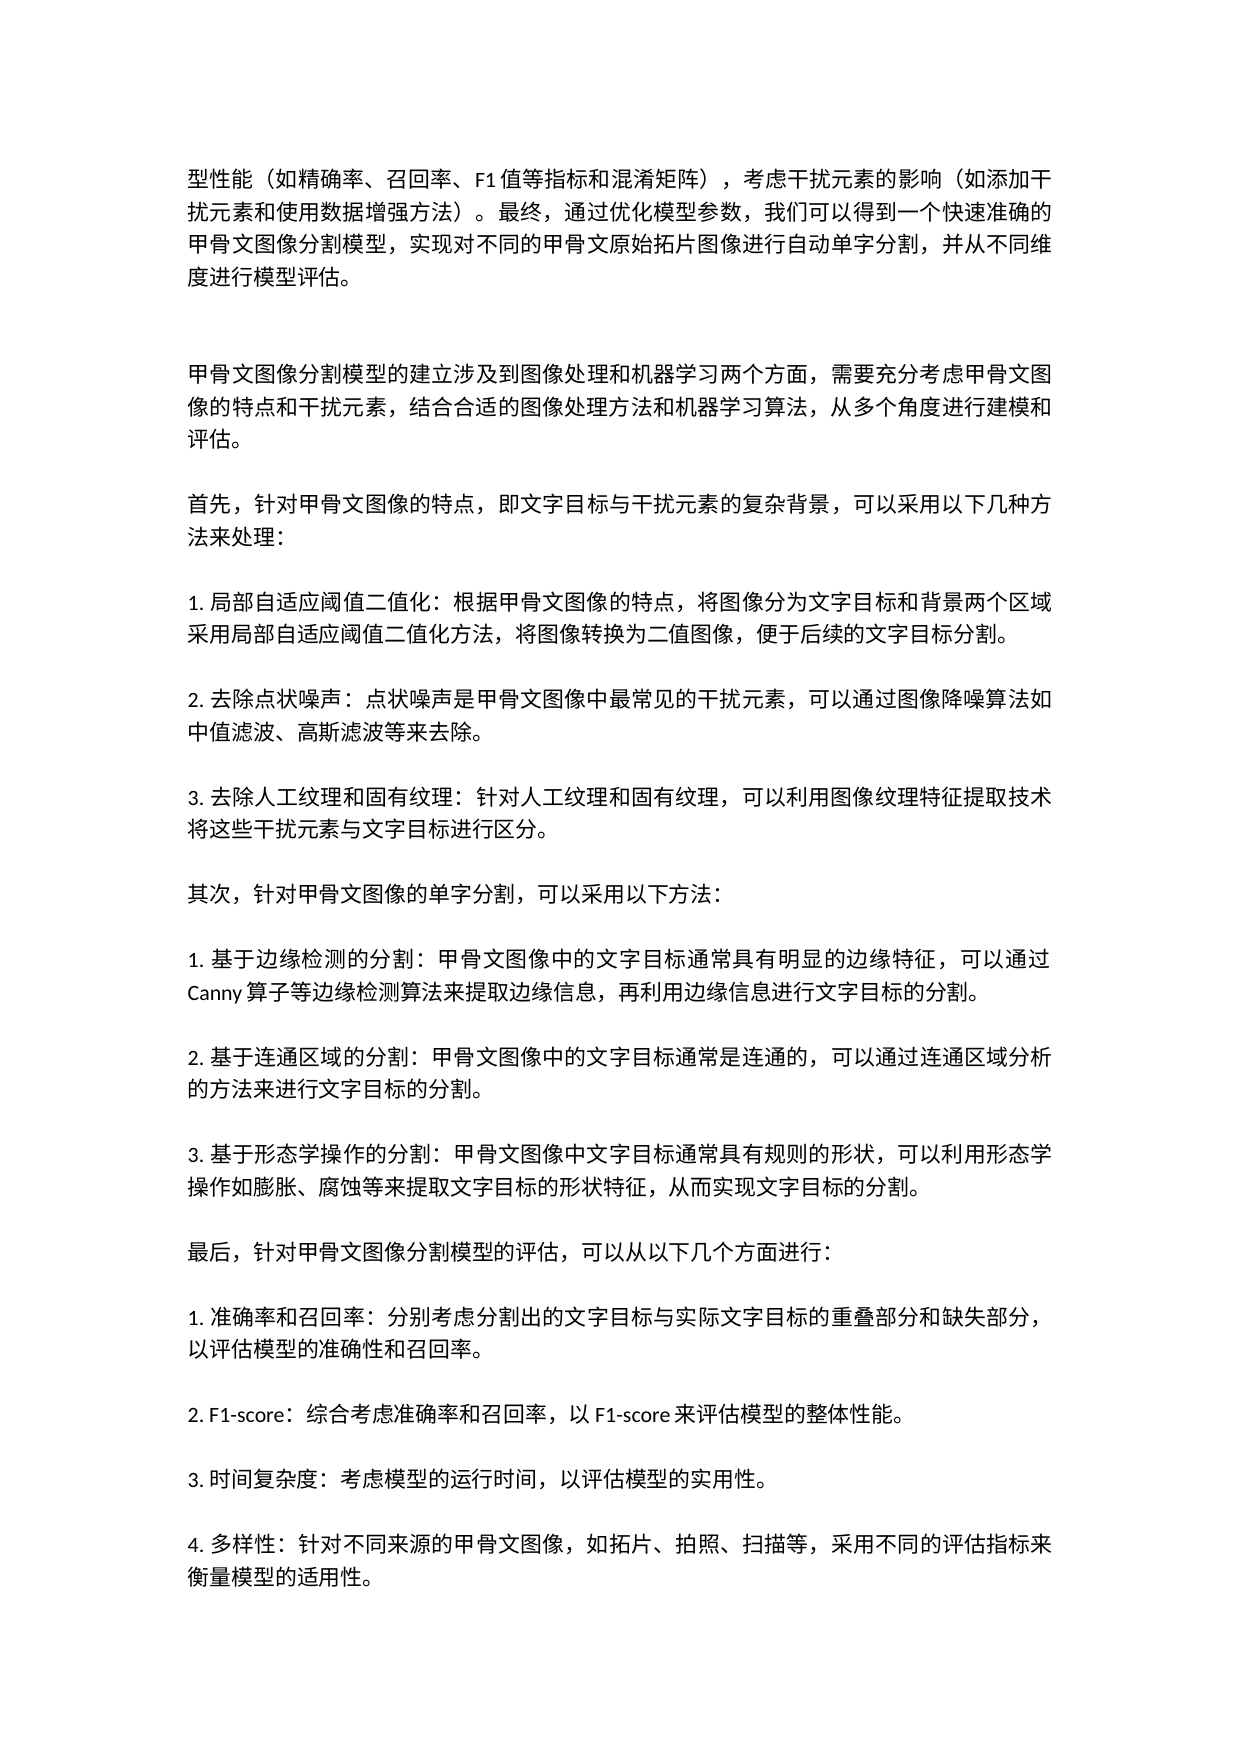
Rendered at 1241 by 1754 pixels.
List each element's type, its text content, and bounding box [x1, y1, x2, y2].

text 1. 准确率和召回率：分别考虑分割出的文字目标与实际文字目标的重叠部分和缺失部分，以评估模型的准确性和召回率。 [187, 1299, 1053, 1364]
text 3. 去除人工纹理和固有纹理：针对人工纹理和固有纹理，可以利用图像纹理特征提取技术，将这些干扰元素与文字目标进行区分。 [187, 779, 1053, 844]
text 2. F1-score：综合考虑准确率和召回率，以F1-score来评估模型的整体性能。 [187, 1397, 1053, 1429]
text 3. 时间复杂度：考虑模型的运行时间，以评估模型的实用性。 [187, 1462, 1053, 1494]
text 1. 基于边缘检测的分割：甲骨文图像中的文字目标通常具有明显的边缘特征，可以通过Canny算子等边缘检测算法来提取边缘信息，再利用边缘信息进行文字目标的分割。 [187, 942, 1053, 1007]
text 2. 基于连通区域的分割：甲骨文图像中的文字目标通常是连通的，可以通过连通区域分析的方法来进行文字目标的分割。 [187, 1039, 1053, 1104]
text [187, 162, 1053, 292]
text 其次，针对甲骨文图像的单字分割，可以采用以下方法： [187, 877, 1053, 909]
text 4. 多样性：针对不同来源的甲骨文图像，如拓片、拍照、扫描等，采用不同的评估指标来衡量模型的适用性。 [187, 1527, 1053, 1592]
text 3. 基于形态学操作的分割：甲骨文图像中文字目标通常具有规则的形状，可以利用形态学操作如膨胀、腐蚀等来提取文字目标的形状特征，从而实现文字目标的分割。 [187, 1137, 1053, 1202]
text 最后，针对甲骨文图像分割模型的评估，可以从以下几个方面进行： [187, 1234, 1053, 1267]
text 首先，针对甲骨文图像的特点，即文字目标与干扰元素的复杂背景，可以采用以下几种方法来处理： [187, 487, 1053, 552]
text 1. 局部自适应阈值二值化：根据甲骨文图像的特点，将图像分为文字目标和背景两个区域，采用局部自适应阈值二值化方法，将图像转换为二值图像，便于后续的文字目标分割。 [187, 584, 1053, 649]
text 2. 去除点状噪声：点状噪声是甲骨文图像中最常见的干扰元素，可以通过图像降噪算法如中值滤波、高斯滤波等来去除。 [187, 682, 1053, 747]
text 甲骨文图像分割模型的建立涉及到图像处理和机器学习两个方面，需要充分考虑甲骨文图像的特点和干扰元素，结合合适的图像处理方法和机器学习算法，从多个角度进行建模和评估。 [187, 357, 1053, 454]
